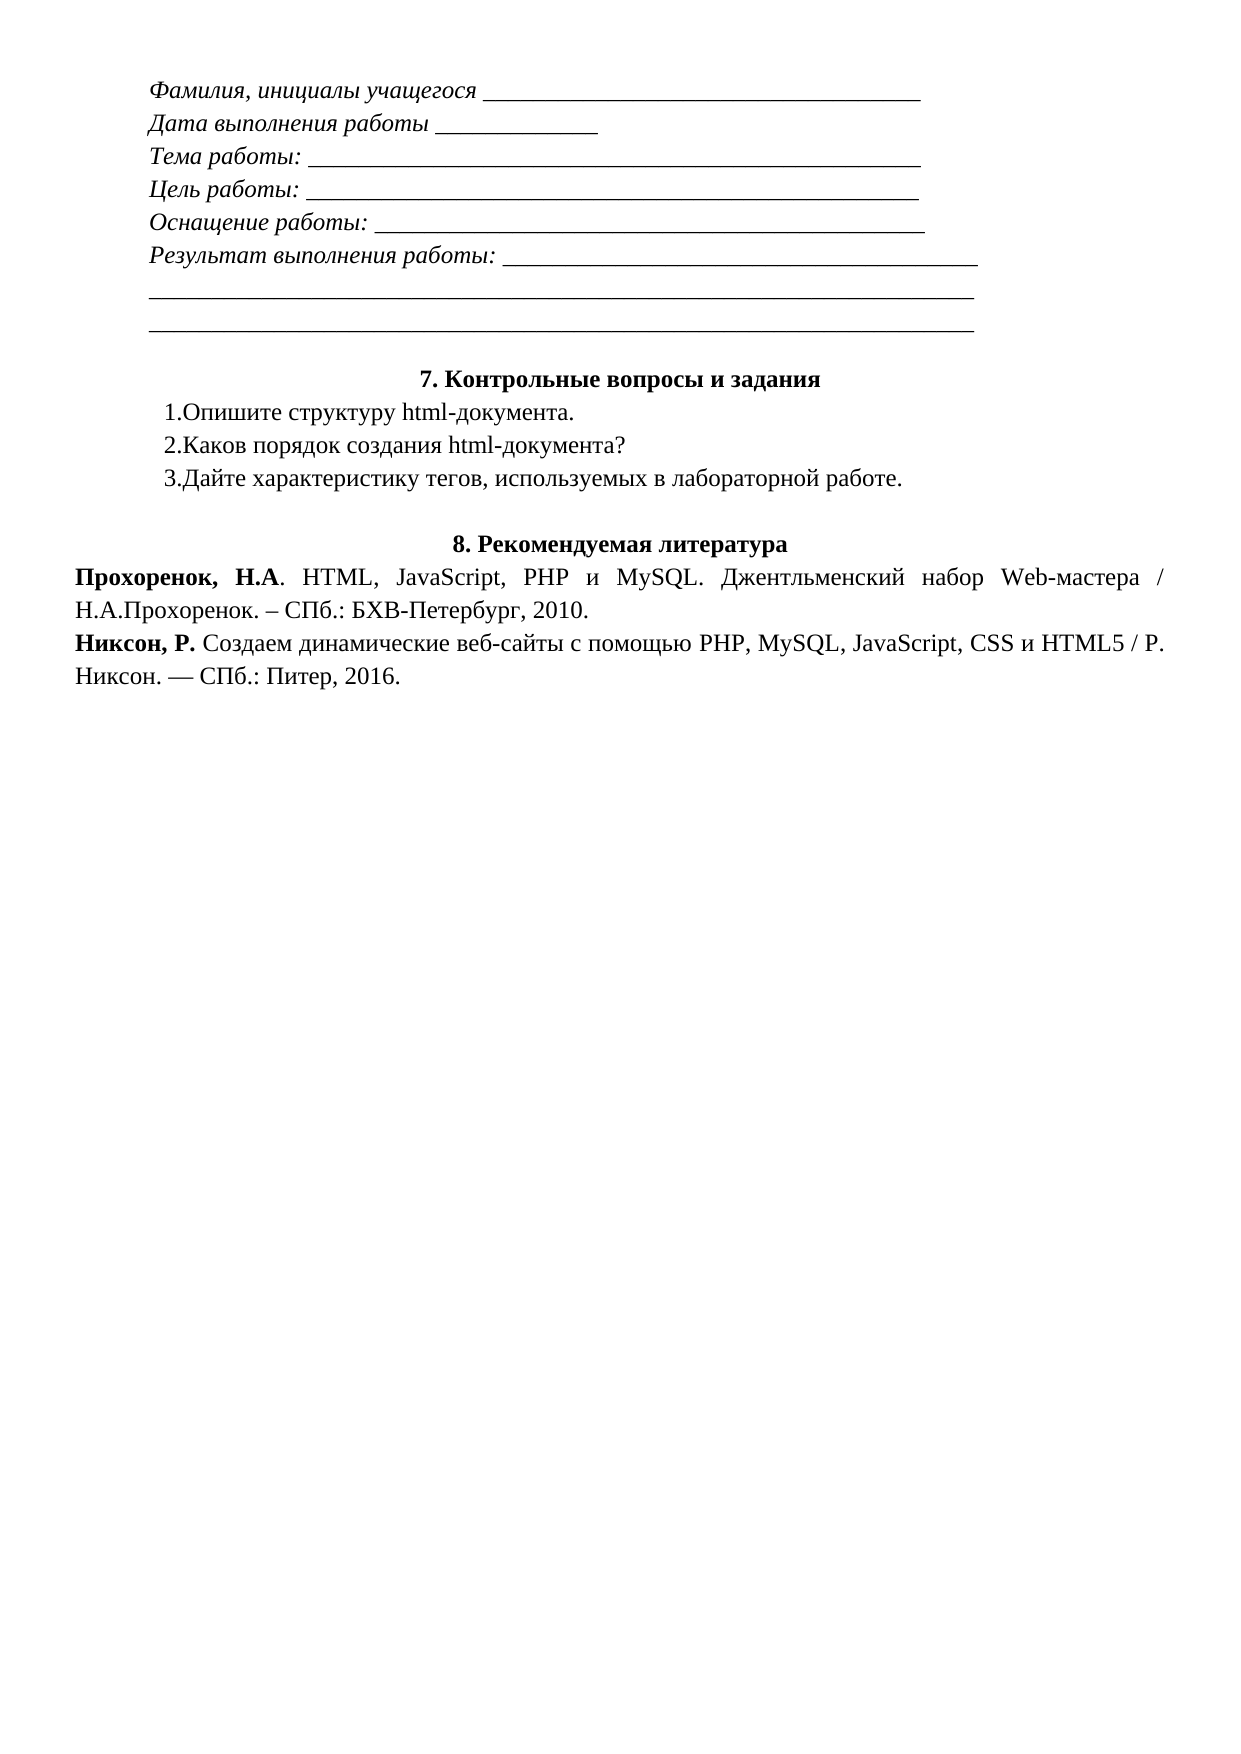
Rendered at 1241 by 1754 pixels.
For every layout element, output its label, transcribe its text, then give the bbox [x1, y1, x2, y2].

text __________________________________________________________________ [75, 273, 1165, 302]
text Никсон, Р. Создаем динамические веб-сайты с помощью PHP, MySQL, JavaScript, CSS и HTML5 / Р. Никсон. — СПб.: Питер, 2016. [75, 628, 1165, 690]
text 1.Опишите структуру html-документа. [75, 397, 1165, 426]
text Оснащение работы: ____________________________________________ [75, 207, 1165, 236]
text __________________________________________________________________ [75, 306, 1165, 335]
text 3.Дайте характеристику тегов, используемых в лабораторной работе. [75, 463, 1165, 492]
text Прохоренок, Н.А. HTML, JavaScript, PHP и MySQL. Джентльменский набор Web-мастера / Н.А.Прохоренок. – СПб.: БХВ-Петербург, 2010. [75, 562, 1165, 624]
text Фамилия, инициалы учащегося ___________________________________ [75, 75, 1165, 104]
text Тема работы: _________________________________________________ [75, 141, 1165, 170]
text Цель работы: _________________________________________________ [75, 174, 1165, 203]
text Результат выполнения работы: ______________________________________ [75, 240, 1165, 269]
text Дата выполнения работы _____________ [75, 108, 1165, 137]
text 8. Рекомендуемая литература [75, 529, 1165, 558]
text 2.Каков порядок создания html-документа? [75, 430, 1165, 459]
text 7. Контрольные вопросы и задания [75, 364, 1165, 393]
